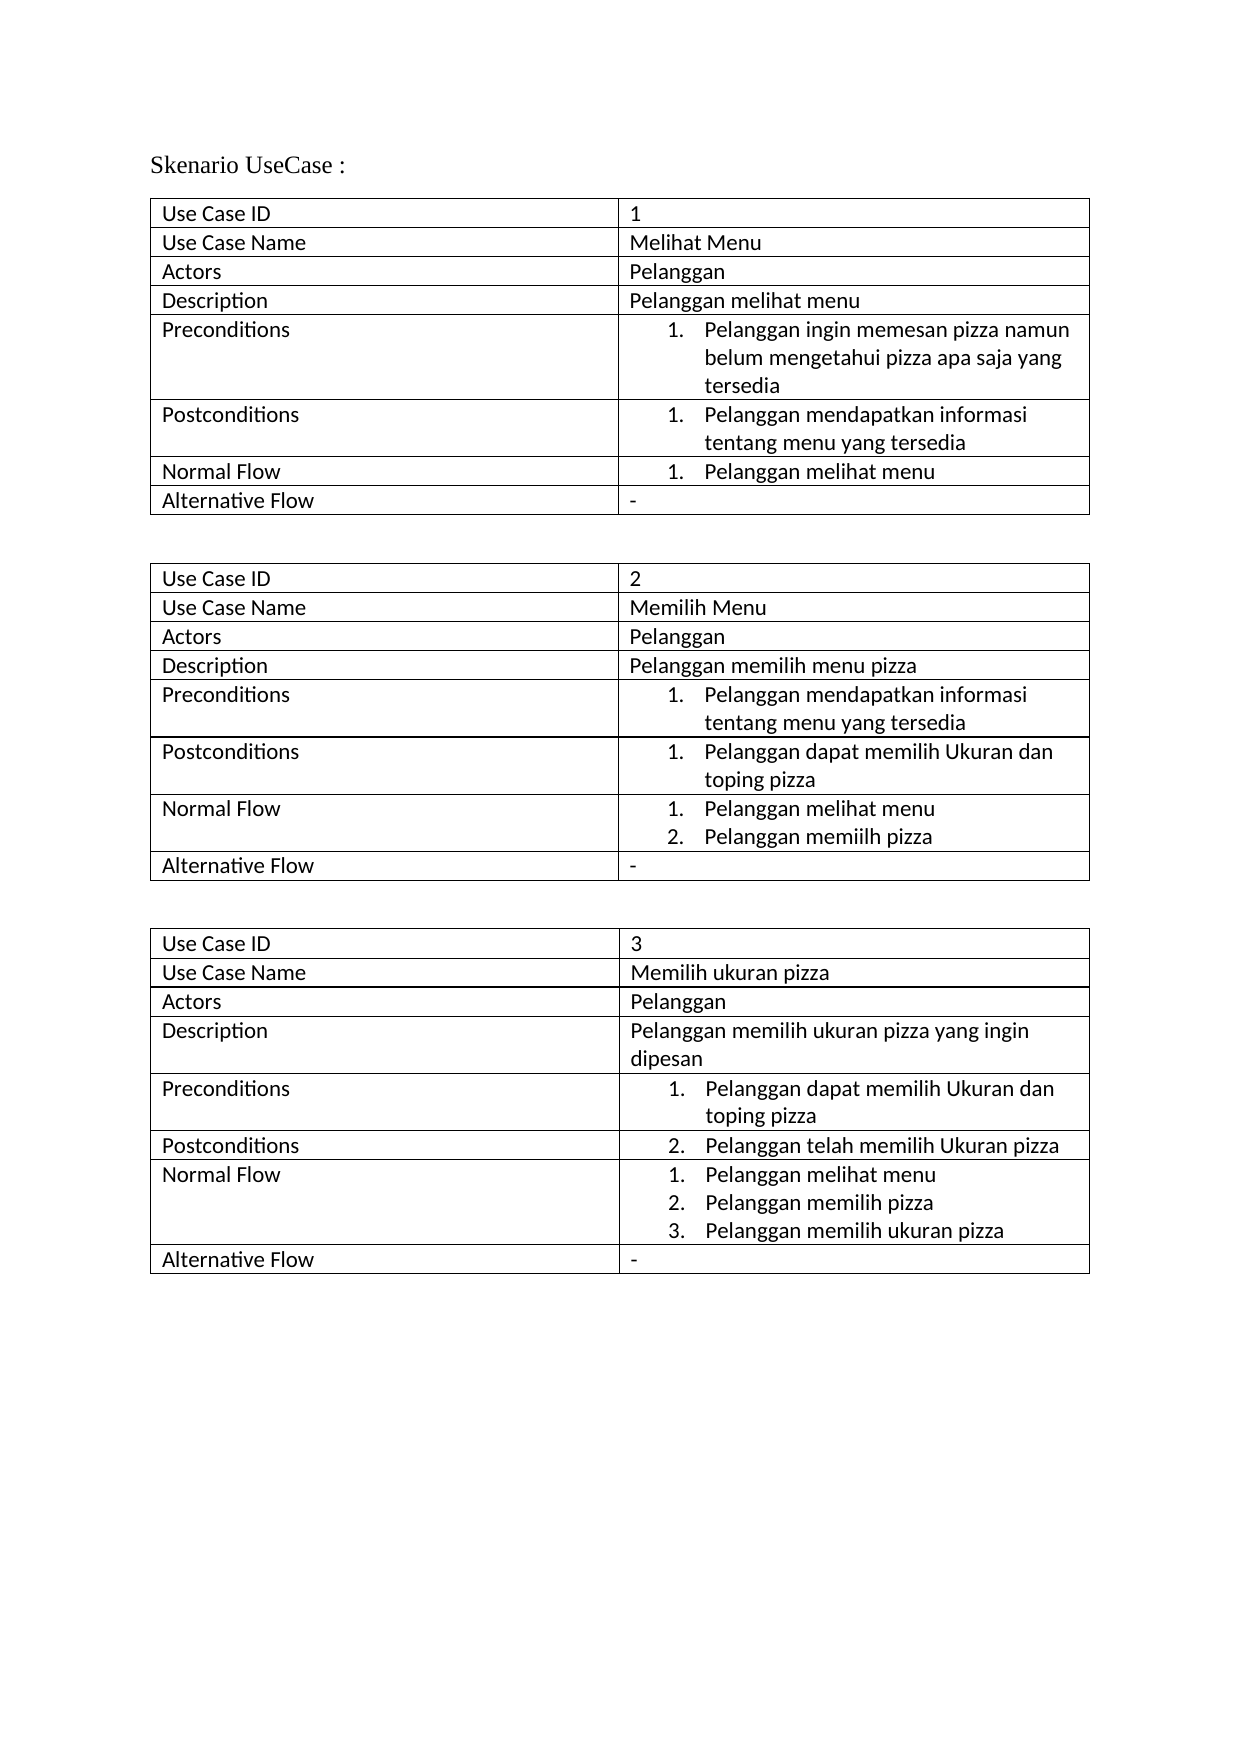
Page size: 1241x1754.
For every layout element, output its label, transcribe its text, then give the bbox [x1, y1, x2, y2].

table_cell Pelanggan memilih ukuran pizza yang ingin dipesan [620, 1017, 1089, 1073]
table_cell Normal Flow [151, 795, 618, 851]
table_cell Postconditions [151, 1131, 619, 1159]
table_cell Use Case Name [151, 593, 618, 621]
table_cell Postconditions [151, 738, 618, 793]
table_cell Pelanggan [620, 988, 1089, 1016]
table_header 1 [619, 199, 1089, 227]
table_cell Pelanggan ingin memesan pizza namun belum mengetahui pizza apa saja yang tersedia [619, 315, 1089, 399]
table_cell Pelanggan dapat memilih Ukuran dan toping pizza [620, 1074, 1089, 1130]
table_header 2 [619, 564, 1089, 592]
table_cell Preconditions [151, 1074, 619, 1130]
table_cell Normal Flow [151, 457, 618, 485]
table_cell Pelanggan dapat memilih Ukuran dan toping pizza [619, 738, 1089, 793]
table_cell Pelanggan [619, 257, 1089, 285]
table_cell Preconditions [151, 680, 618, 736]
table_cell Pelanggan memilih menu pizza [619, 651, 1089, 679]
table_cell Description [151, 286, 618, 314]
table_cell Pelanggan mendapatkan informasi tentang menu yang tersedia [619, 680, 1089, 736]
table_header 3 [620, 929, 1089, 957]
table_cell - [619, 486, 1089, 514]
table_cell Preconditions [151, 315, 618, 399]
table_header Use Case ID [151, 564, 618, 592]
table_cell Description [151, 651, 618, 679]
table_cell Memilih Menu [619, 593, 1089, 621]
table_cell - [619, 852, 1089, 879]
table_cell Actors [151, 622, 618, 650]
table_cell Pelanggan melihat menu Pelanggan memilih pizza Pelanggan memilih ukuran pizza [620, 1160, 1089, 1244]
table_cell Description [151, 1017, 619, 1073]
table_cell Use Case Name [151, 959, 619, 986]
table_cell Use Case Name [151, 228, 618, 256]
table_cell Actors [151, 988, 619, 1016]
table_cell Pelanggan melihat menu [619, 286, 1089, 314]
table_cell Pelanggan mendapatkan informasi tentang menu yang tersedia [619, 400, 1089, 456]
table_cell Postconditions [151, 400, 618, 456]
text Skenario UseCase : [150, 150, 1090, 179]
table_header Use Case ID [151, 929, 619, 957]
table_header Use Case ID [151, 199, 618, 227]
table_cell Memilih ukuran pizza [620, 959, 1089, 986]
table_cell Melihat Menu [619, 228, 1089, 256]
table_cell Pelanggan telah memilih Ukuran pizza [620, 1131, 1089, 1159]
table_cell Pelanggan melihat menu Pelanggan memiilh pizza [619, 795, 1089, 851]
table_cell Alternative Flow [151, 1245, 619, 1273]
table_cell Pelanggan [619, 622, 1089, 650]
table_cell Normal Flow [151, 1160, 619, 1244]
table_cell Alternative Flow [151, 852, 618, 879]
table_cell Actors [151, 257, 618, 285]
table_cell Pelanggan melihat menu [619, 457, 1089, 485]
table_cell - [620, 1245, 1089, 1273]
table_cell Alternative Flow [151, 486, 618, 514]
